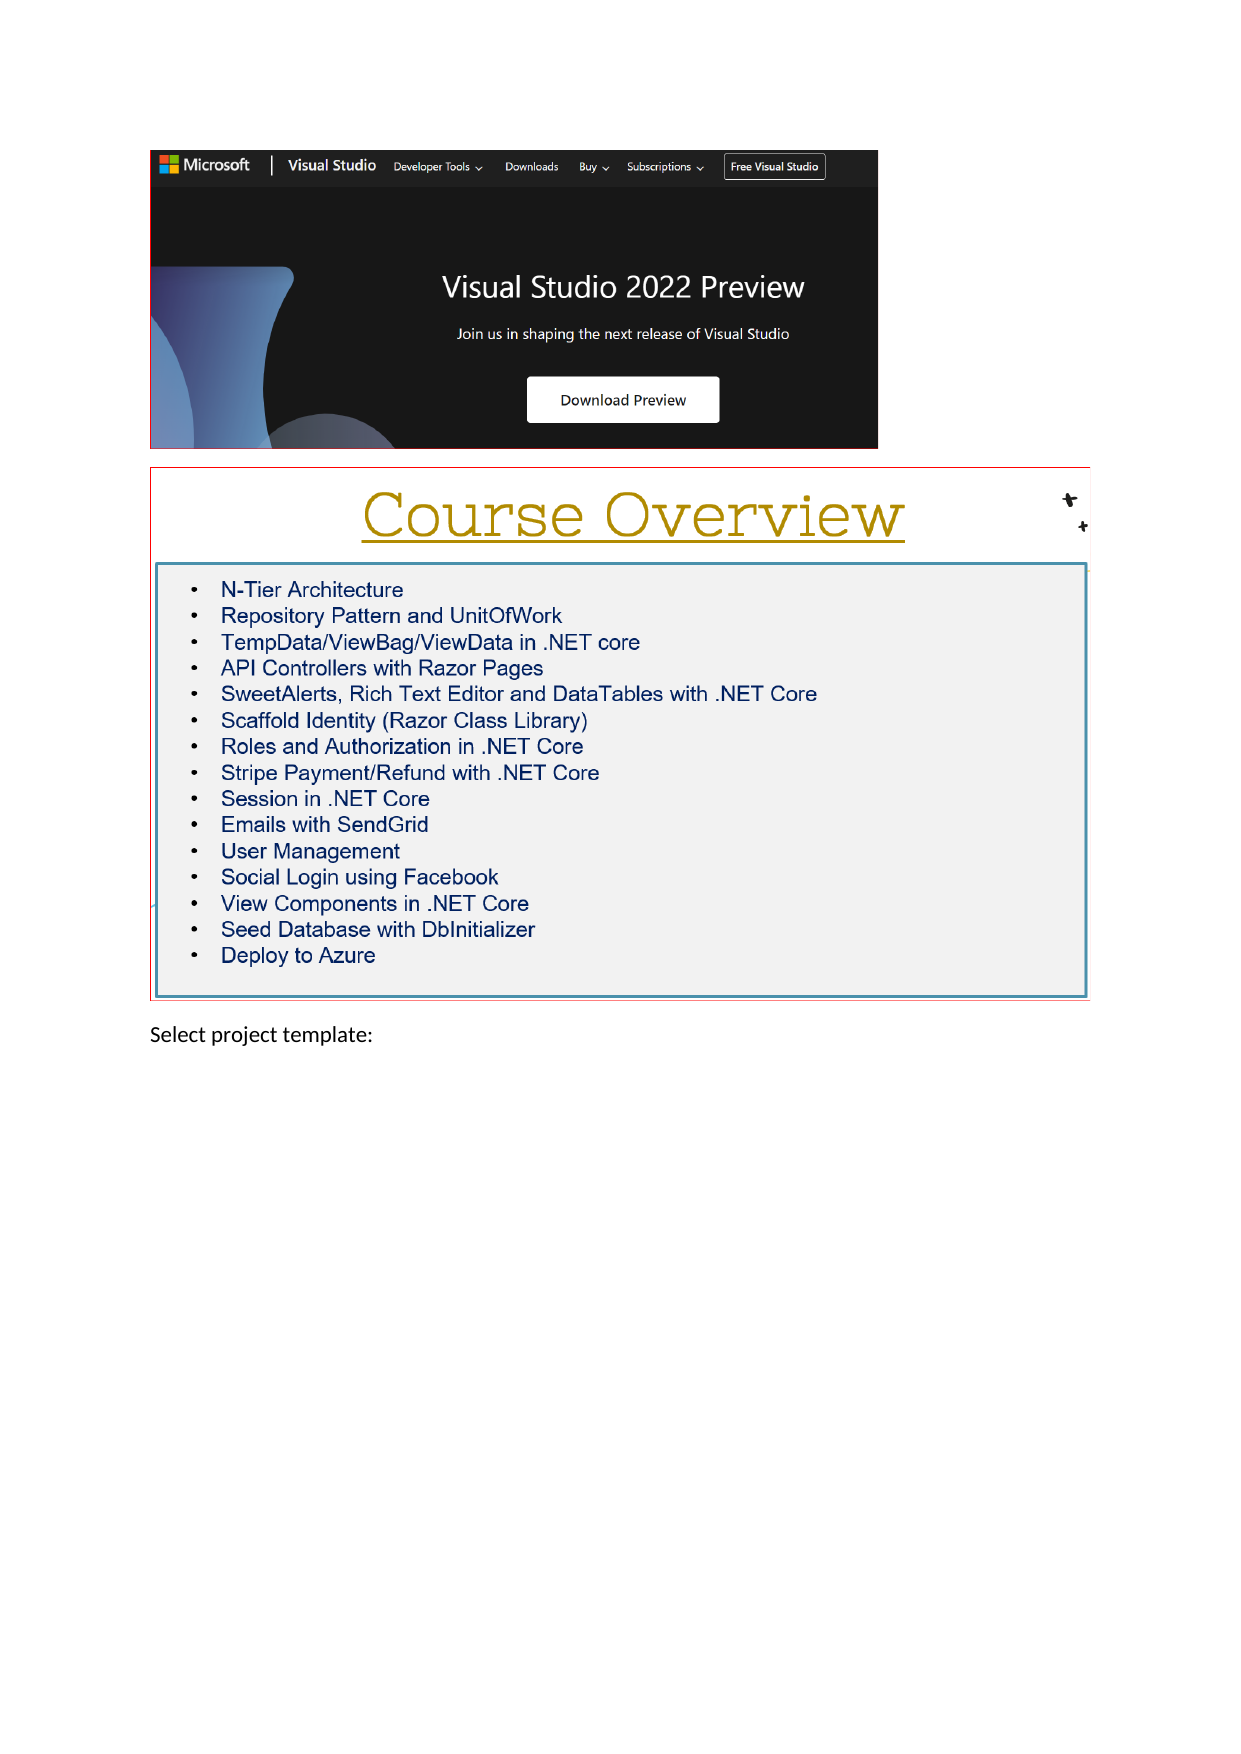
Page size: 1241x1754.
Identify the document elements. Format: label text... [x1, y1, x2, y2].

picture [150, 150, 879, 449]
text Select project template: [150, 1020, 1090, 1048]
picture [150, 467, 1091, 1001]
